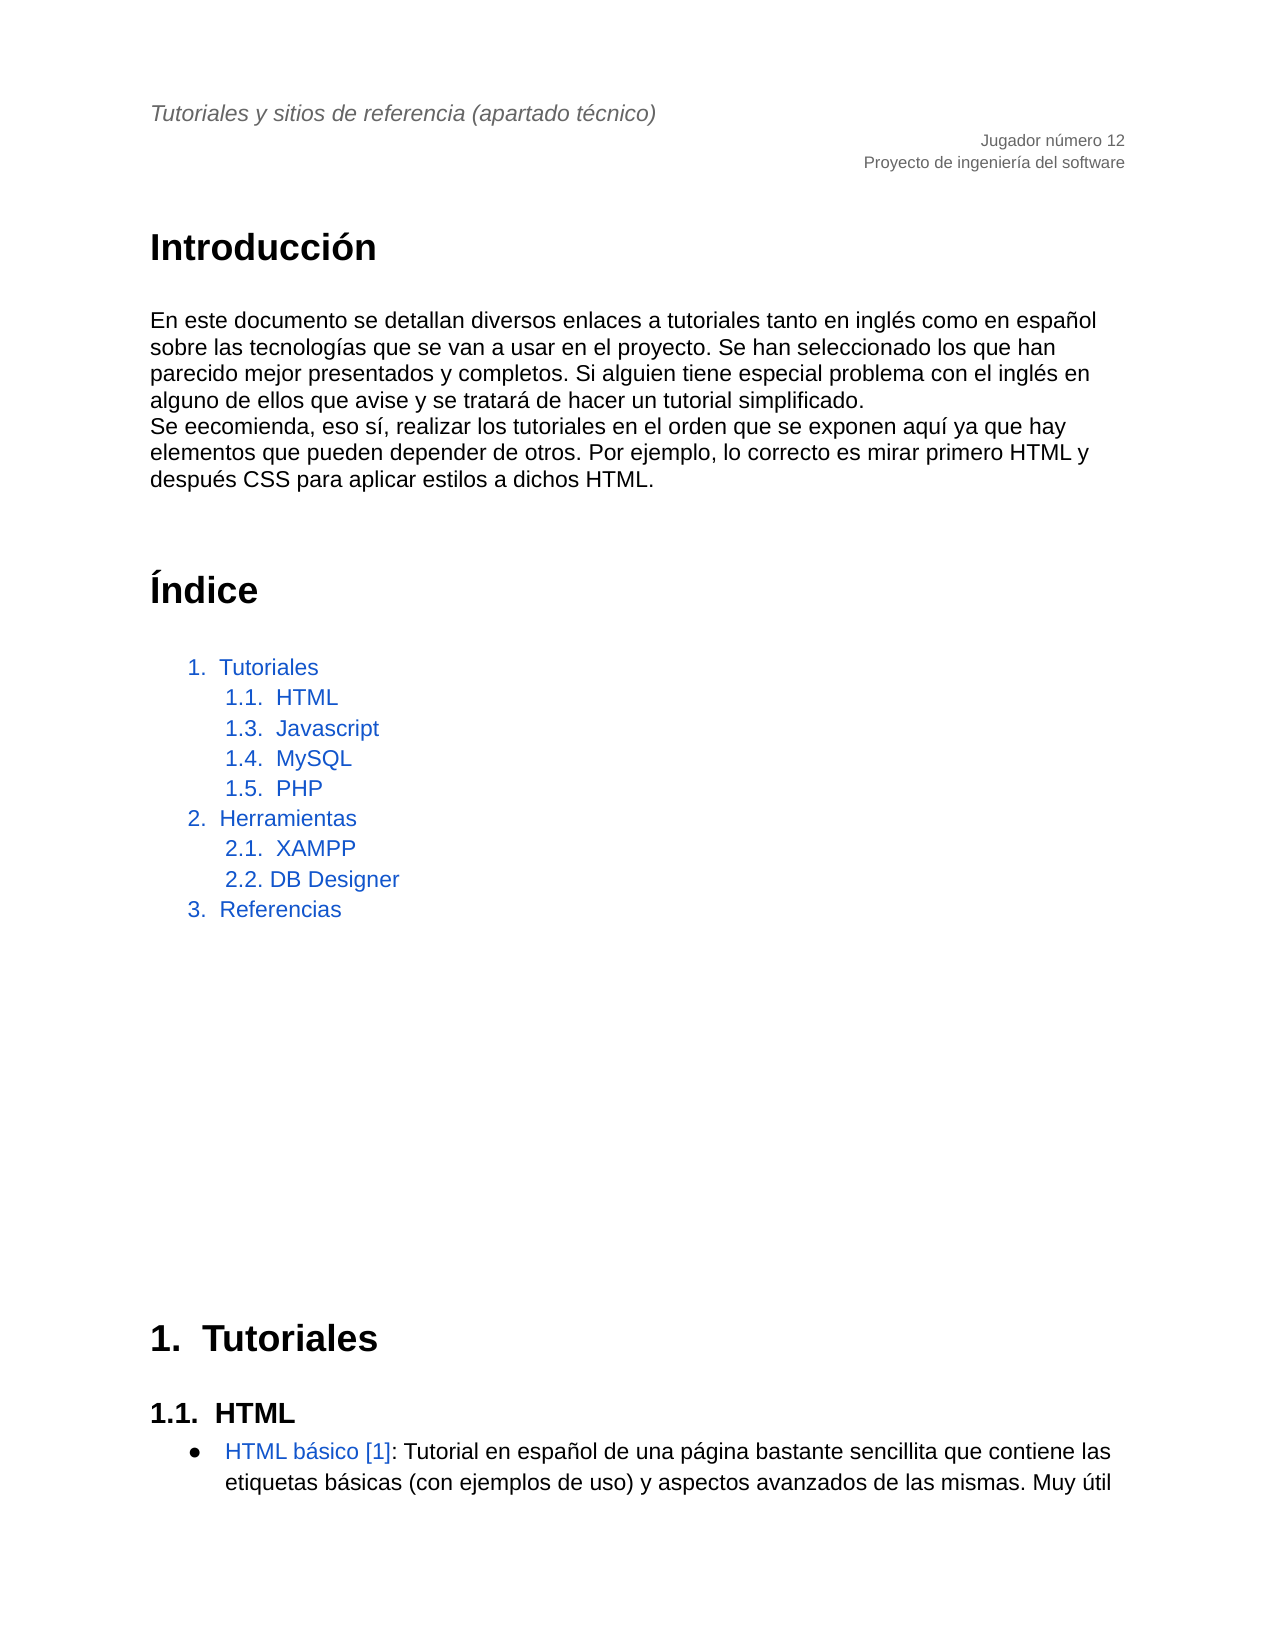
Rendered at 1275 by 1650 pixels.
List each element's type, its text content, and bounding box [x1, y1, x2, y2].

text 1. Tutoriales [187, 654, 1125, 681]
subtitle 1.1. HTML [150, 1396, 1125, 1430]
text 3. Referencias [187, 896, 1125, 922]
text En este documento se detallan diversos enlaces a tutoriales tanto en inglés como en español sobre las tecnologías que se van a usar en el proyecto. Se han seleccionado los que han parecido mejor presentados y completos. Si alguien tiene especial problema con el inglés en alguno de ellos que avise y se tratará de hacer un tutorial simplificado. Se eecomienda, eso sí, realizar los tutoriales en el orden que se exponen aquí ya que hay elementos que pueden depender de otros. Por ejemplo, lo correcto es mirar primero HTML y después CSS para aplicar estilos a dichos HTML. [150, 307, 1125, 518]
text 2. Herramientas [187, 805, 1125, 832]
subtitle Índice [150, 568, 1125, 611]
text 2.2. DB Designer [225, 866, 1125, 892]
text 2.1. XAMPP [225, 835, 1125, 862]
text 1.4. MySQL [225, 745, 1125, 771]
subtitle Introducción [150, 226, 1125, 269]
text 1.3. Javascript [225, 714, 1125, 741]
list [188, 1438, 1125, 1495]
text 1.1. HTML [225, 684, 1125, 711]
text 1.5. PHP [225, 775, 1125, 801]
subtitle 1. Tutoriales [150, 1316, 1125, 1359]
